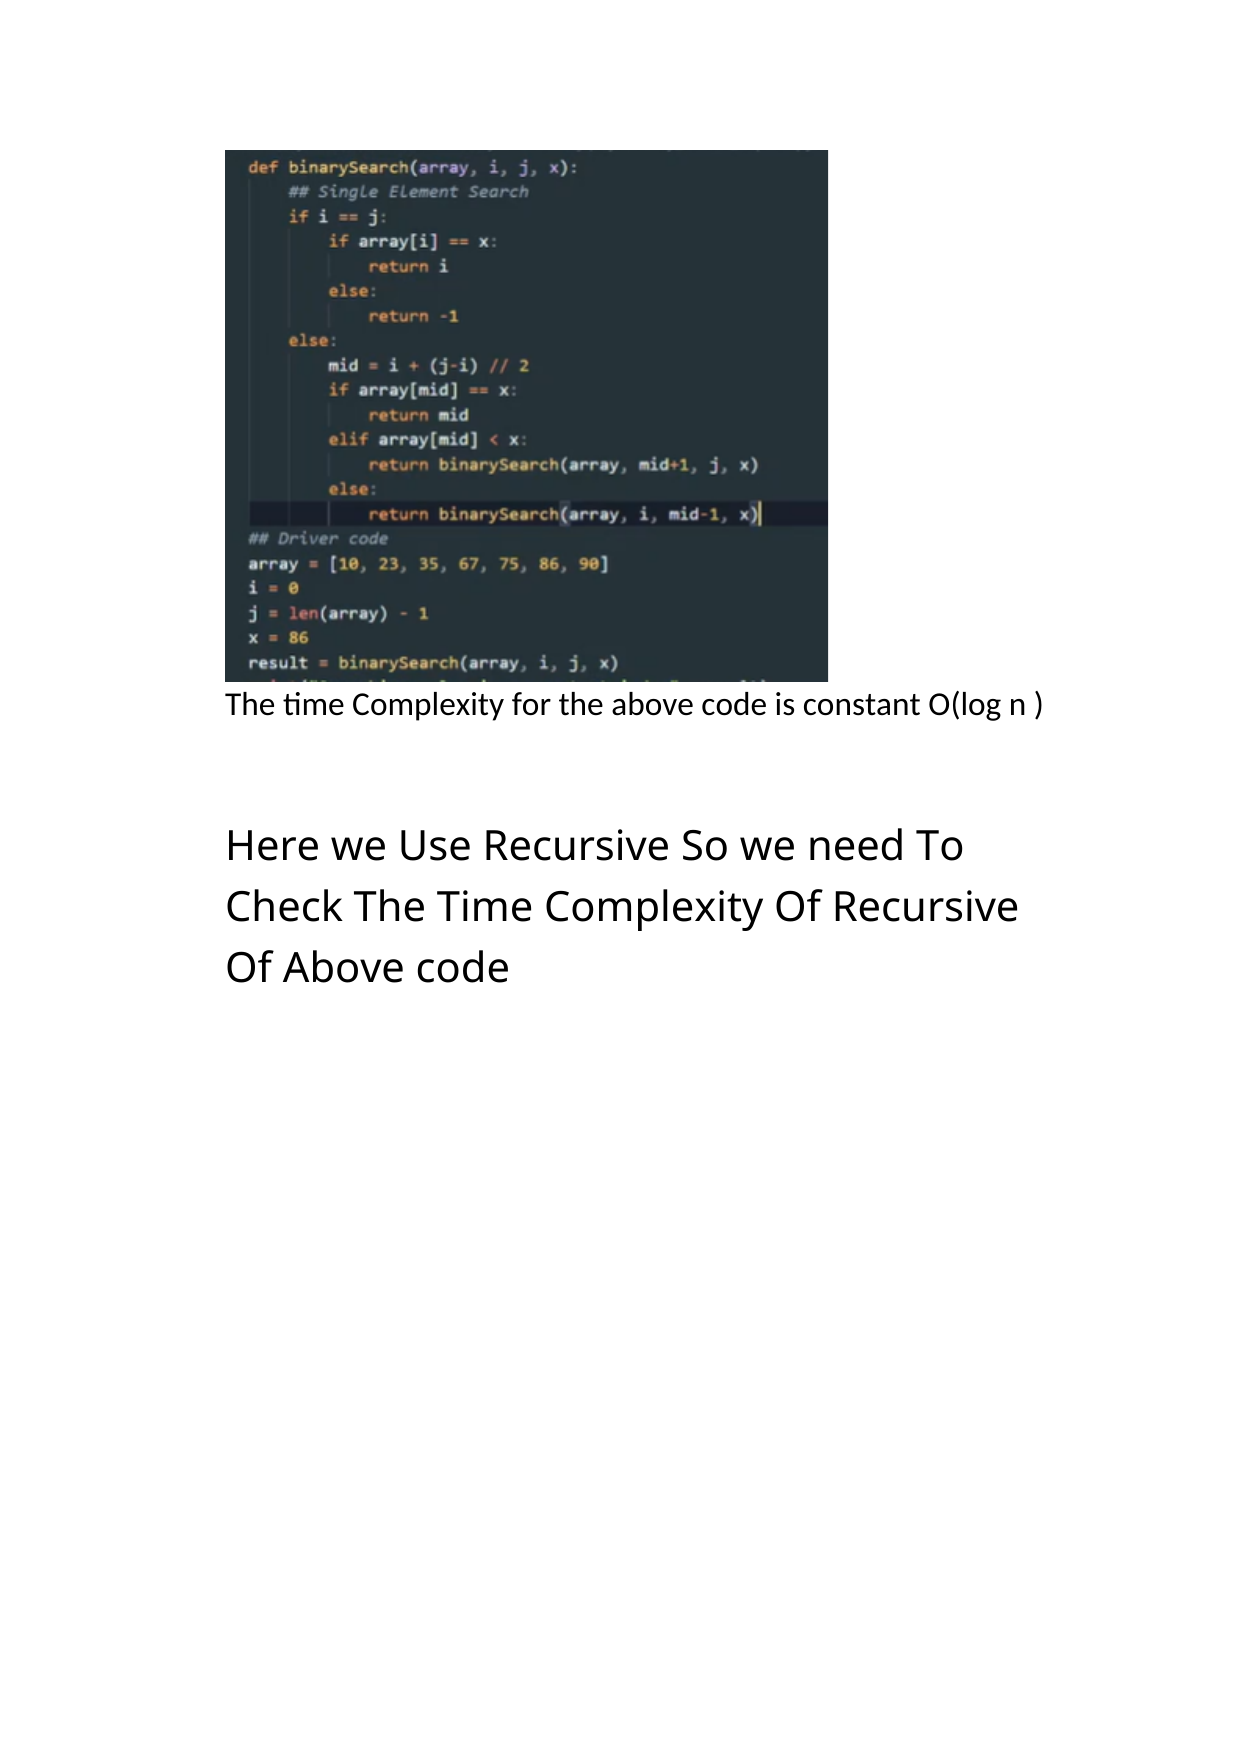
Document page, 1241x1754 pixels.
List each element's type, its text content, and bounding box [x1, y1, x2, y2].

list Of Above code [225, 938, 1090, 994]
list Here we Use Recursive So we need To Check The Time Complexity Of Recursive [225, 815, 1090, 933]
list The time Complexity for the above code is constant O(log n ) [225, 683, 1090, 724]
picture [225, 150, 829, 682]
